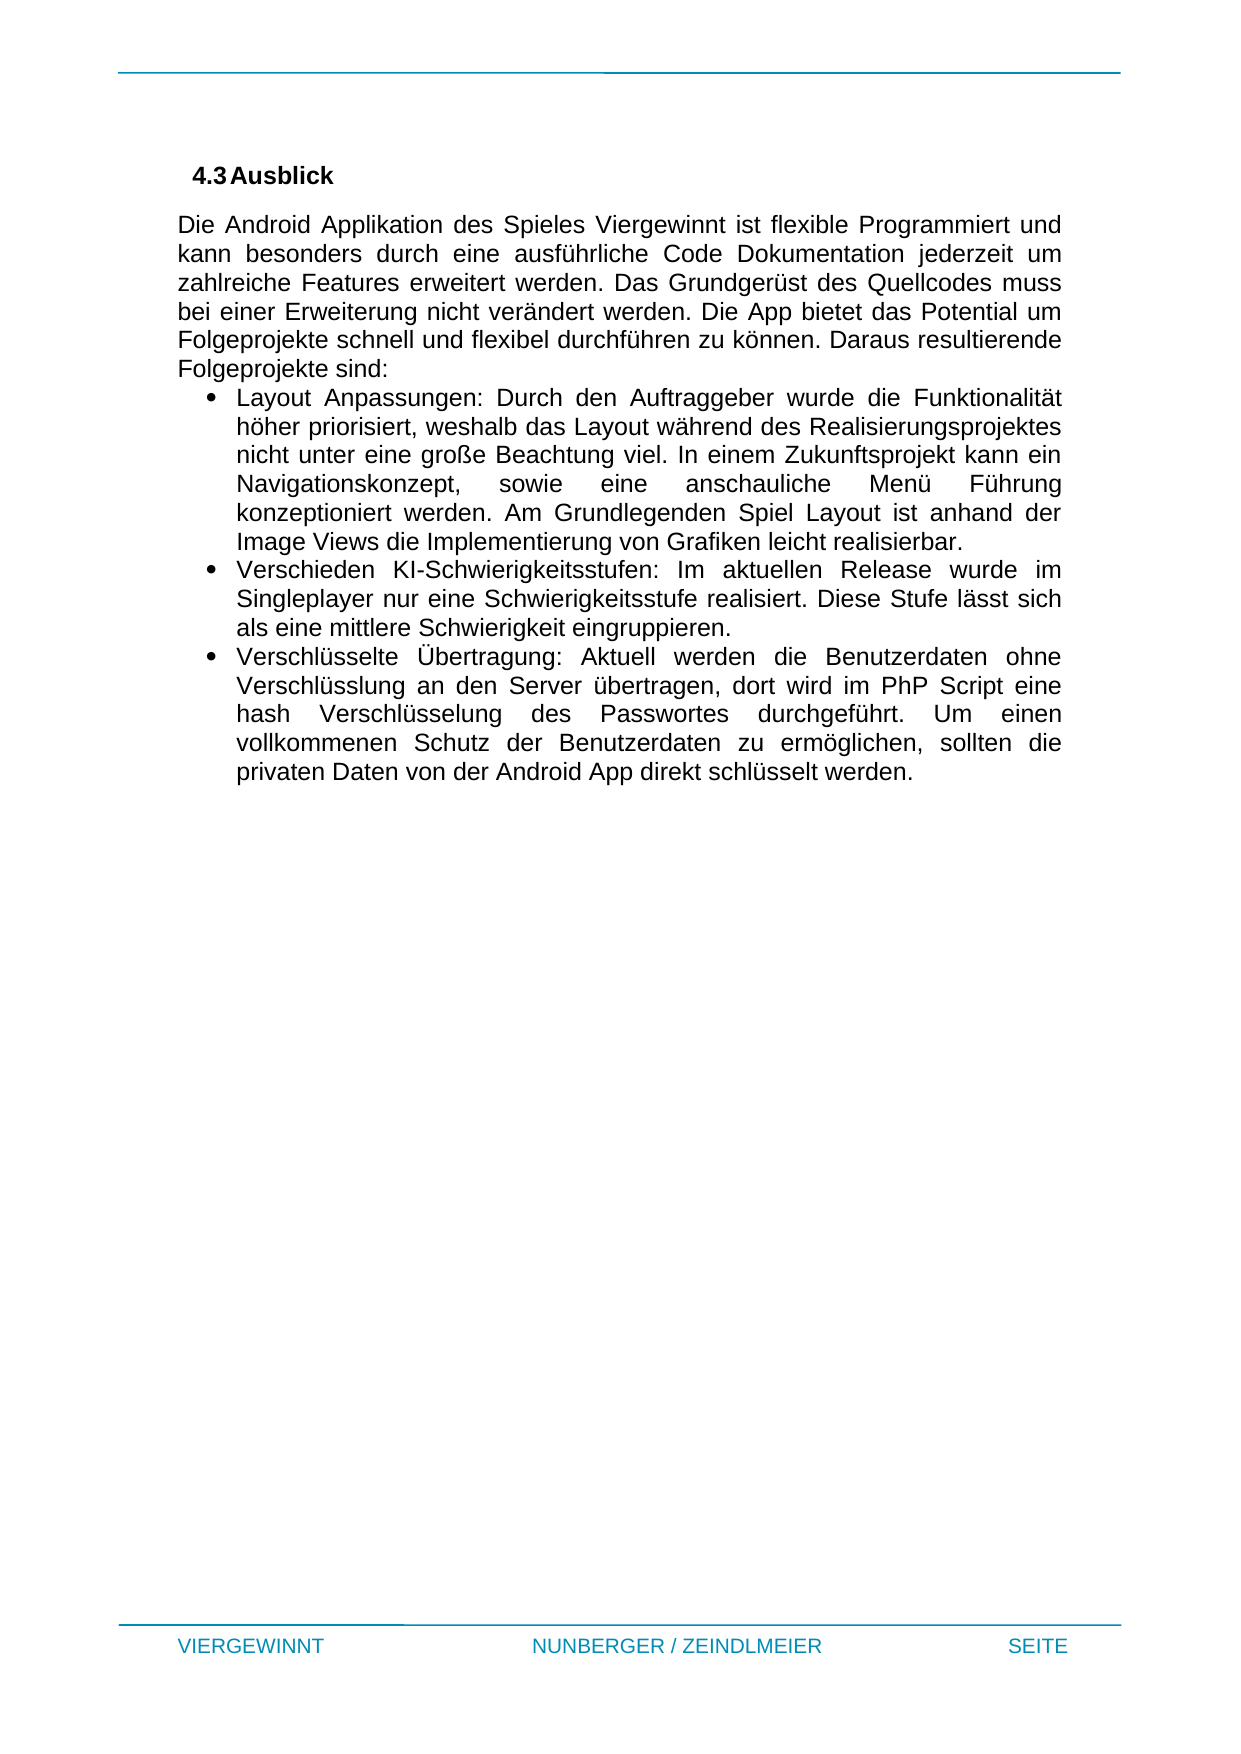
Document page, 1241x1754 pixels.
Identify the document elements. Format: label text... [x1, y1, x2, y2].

list Verschlüsselte Übertragung: Aktuell werden die Benutzerdaten ohne Verschlüsslung an den Server übertragen, dort wird im PhP Script eine hash Verschlüsselung des Passwortes durchgeführt. Um einen vollkommenen Schutz der Benutzerdaten zu ermöglichen, sollten die privaten Daten von der Android App direkt schlüsselt werden. [207, 642, 1063, 786]
text Die Android Applikation des Spieles Viergewinnt ist flexible Programmiert und kann besonders durch eine ausführliche Code Dokumentation jederzeit um zahlreiche Features erweitert werden. Das Grundgerüst des Quellcodes muss bei einer Erweiterung nicht verändert werden. Die App bietet das Potential um Folgeprojekte schnell und flexibel durchführen zu können. Daraus resultierende Folgeprojekte sind: [177, 210, 1063, 383]
list Ausblick [192, 161, 1063, 190]
list Verschieden KI-Schwierigkeitsstufen: Im aktuellen Release wurde im Singleplayer nur eine Schwierigkeitsstufe realisiert. Diese Stufe lässt sich als eine mittlere Schwierigkeit eingruppieren. [207, 555, 1063, 642]
